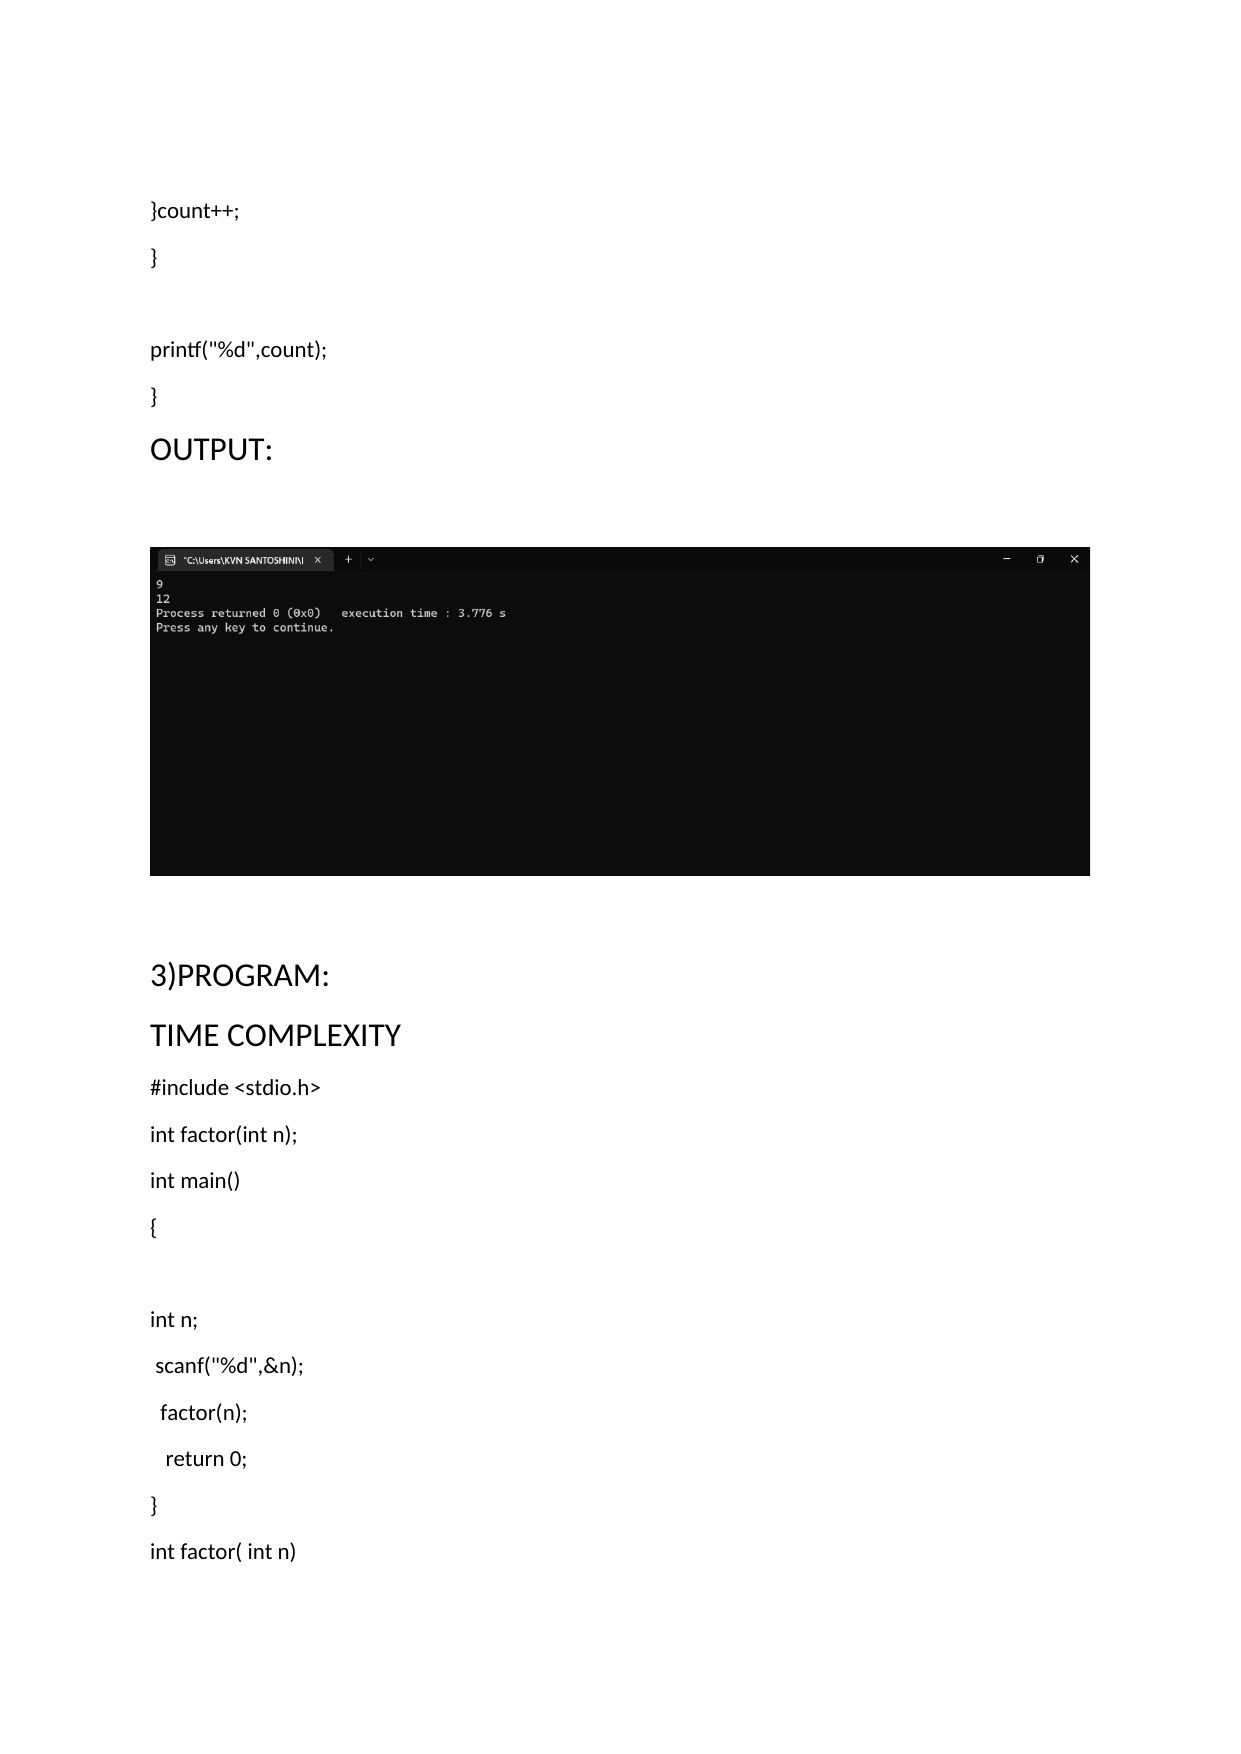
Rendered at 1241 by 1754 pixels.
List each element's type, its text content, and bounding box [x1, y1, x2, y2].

text }count++; [150, 196, 1090, 224]
text } [150, 382, 1090, 410]
picture [150, 547, 1091, 876]
text OUTPUT: [150, 428, 1090, 469]
text } [150, 1491, 1090, 1519]
text #include <stdio.h> [150, 1073, 1090, 1102]
text int main() [150, 1166, 1090, 1194]
text } [150, 243, 1090, 271]
text int factor(int n); [150, 1120, 1090, 1148]
text int n; [150, 1305, 1090, 1333]
text { [150, 1213, 1090, 1241]
text scanf("%d",&n); [150, 1352, 1090, 1380]
text return 0; [150, 1444, 1090, 1472]
text printf("%d",count); [150, 335, 1090, 363]
text TIME COMPLEXITY [150, 1014, 1090, 1054]
text factor(n); [150, 1398, 1090, 1426]
text int factor( int n) [150, 1537, 1090, 1565]
text 3)PROGRAM: [150, 954, 1090, 995]
